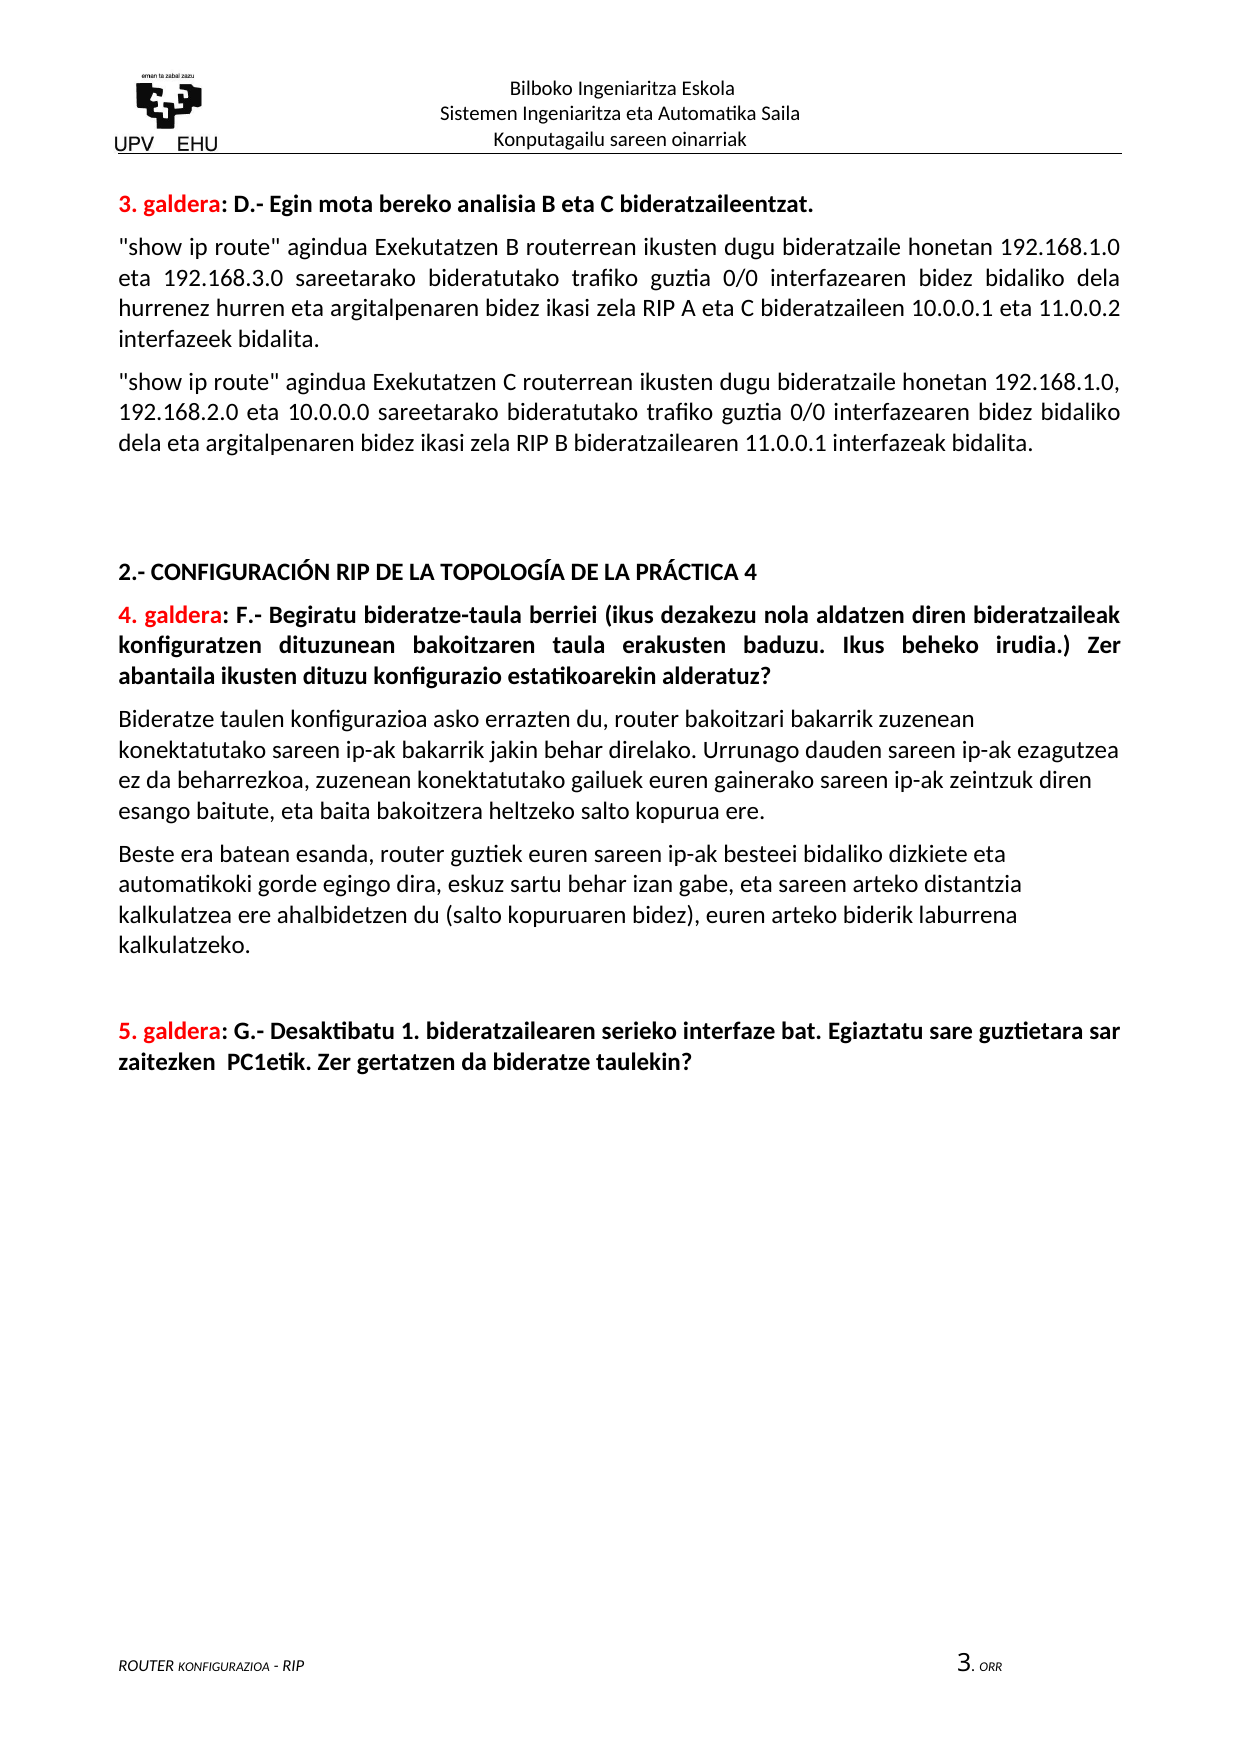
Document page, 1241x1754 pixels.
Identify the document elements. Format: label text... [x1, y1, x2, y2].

text 2.- CONFIGURACIÓN RIP DE LA TOPOLOGÍA DE LA PRÁCTICA 4 [118, 556, 1122, 587]
text "show ip route" agindua Exekutatzen B routerrean ikusten dugu bideratzaile honetan 192.168.1.0 eta 192.168.3.0 sareetarako bideratutako trafiko guztia 0/0 interfazearen bidez bidaliko dela hurrenez hurren eta argitalpenaren bidez ikasi zela RIP A eta C bideratzaileen 10.0.0.1 eta 11.0.0.2 interfazeek bidalita. [118, 231, 1122, 353]
text "show ip route" agindua Exekutatzen C routerrean ikusten dugu bideratzaile honetan 192.168.1.0, 192.168.2.0 eta 10.0.0.0 sareetarako bideratutako trafiko guztia 0/0 interfazearen bidez bidaliko dela eta argitalpenaren bidez ikasi zela RIP B bideratzailearen 11.0.0.1 interfazeak bidalita. [118, 366, 1122, 458]
picture [109, 61, 229, 157]
text Beste era batean esanda, router guztiek euren sareen ip-ak besteei bidaliko dizkiete eta automatikoki gorde egingo dira, eskuz sartu behar izan gabe, eta sareen arteko distantzia kalkulatzea ere ahalbidetzen du (salto kopuruaren bidez), euren arteko biderik laburrena kalkulatzeko. [118, 838, 1122, 960]
text 5. galdera: G.- Desaktibatu 1. bideratzailearen serieko interfaze bat. Egiaztatu sare guztietara sar zaitezken PC1etik. Zer gertatzen da bideratze taulekin? [118, 1015, 1122, 1076]
text 4. galdera: F.- Begiratu bideratze-taula berriei (ikus dezakezu nola aldatzen diren bideratzaileak konfiguratzen dituzunean bakoitzaren taula erakusten baduzu. Ikus beheko irudia.) Zer abantaila ikusten dituzu konfigurazio estatikoarekin alderatuz? [118, 599, 1122, 691]
text 3. galdera: D.- Egin mota bereko analisia B eta C bideratzaileentzat. [118, 188, 1122, 219]
text Bideratze taulen konfigurazioa asko errazten du, router bakoitzari bakarrik zuzenean konektatutako sareen ip-ak bakarrik jakin behar direlako. Urrunago dauden sareen ip-ak ezagutzea ez da beharrezkoa, zuzenean konektatutako gailuek euren gainerako sareen ip-ak zeintzuk diren esango baitute, eta baita bakoitzera heltzeko salto kopurua ere. [118, 703, 1122, 825]
